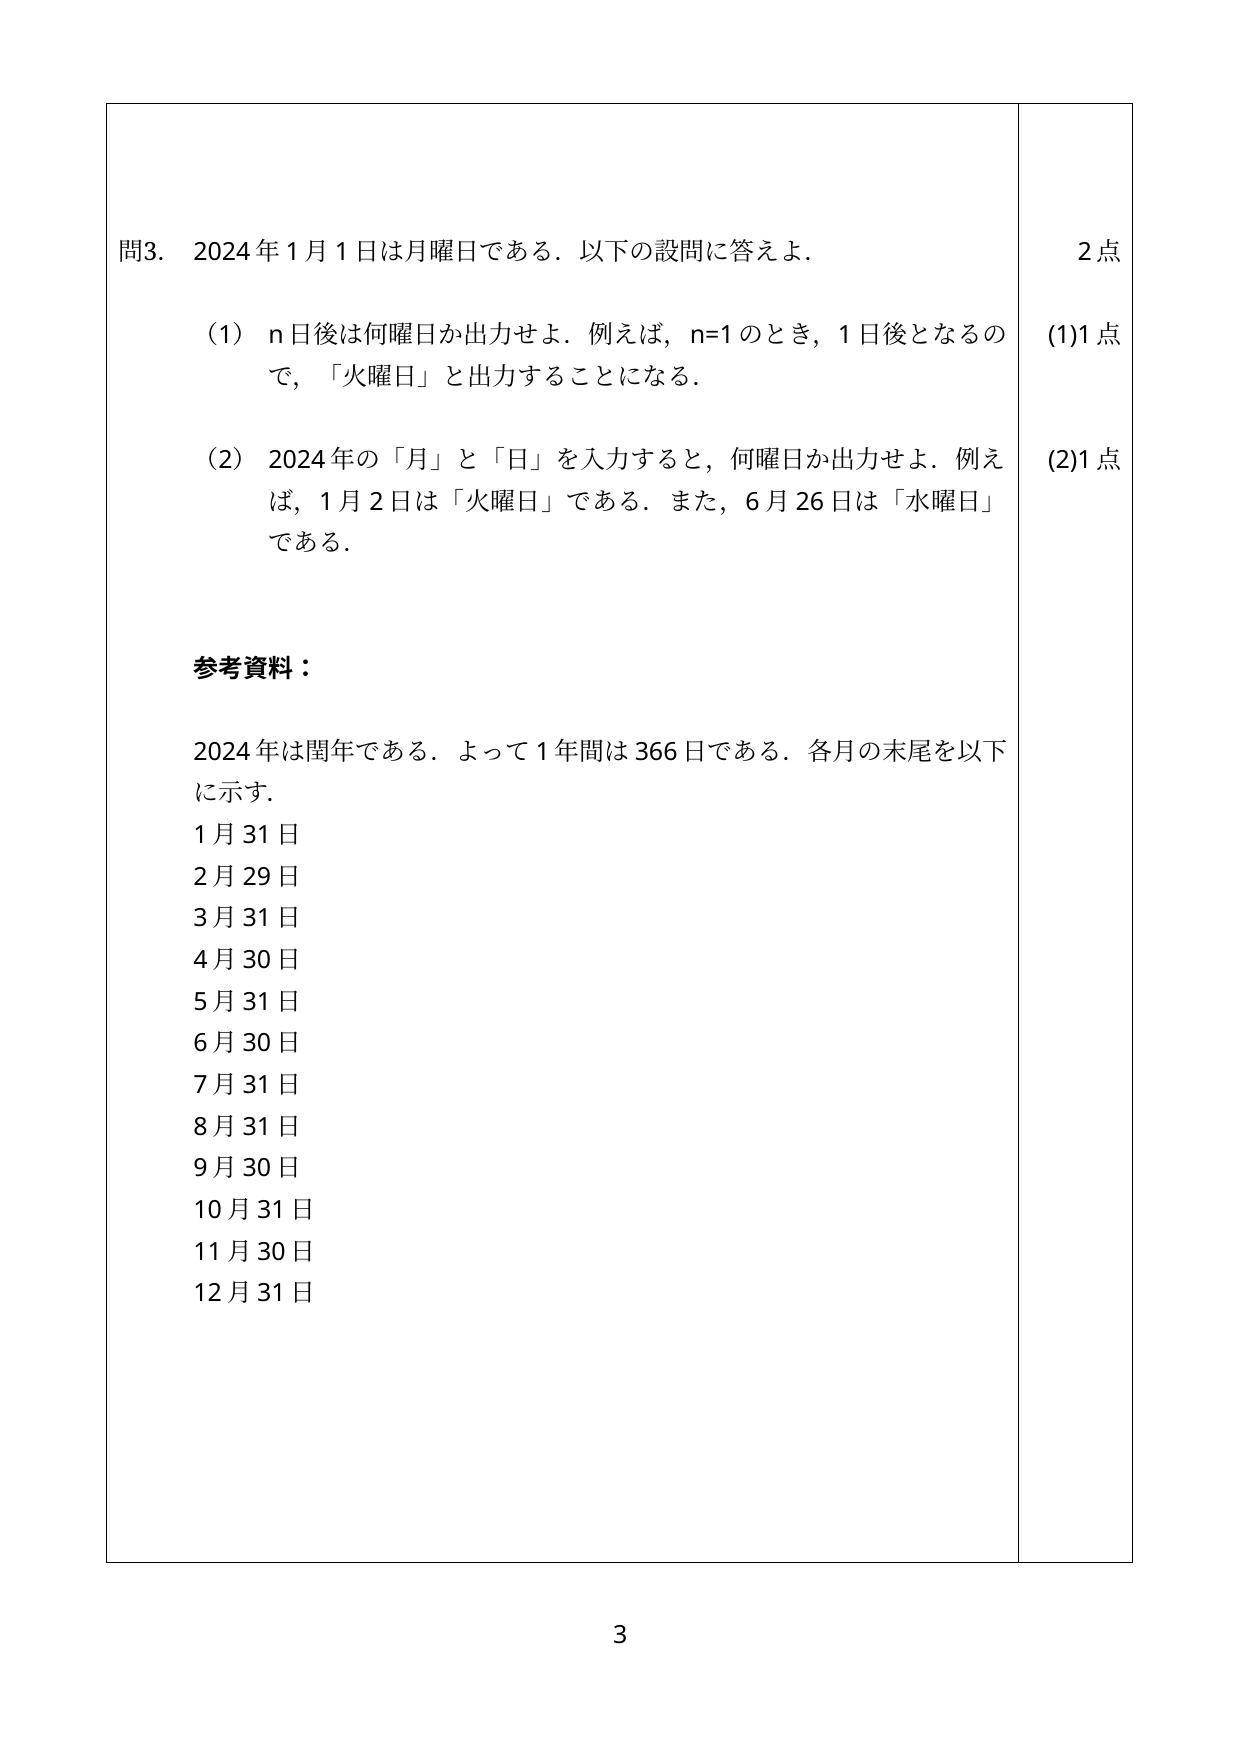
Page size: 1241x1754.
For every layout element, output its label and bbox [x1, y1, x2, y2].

table_header [107, 104, 1018, 1562]
table_header [1019, 104, 1132, 1562]
